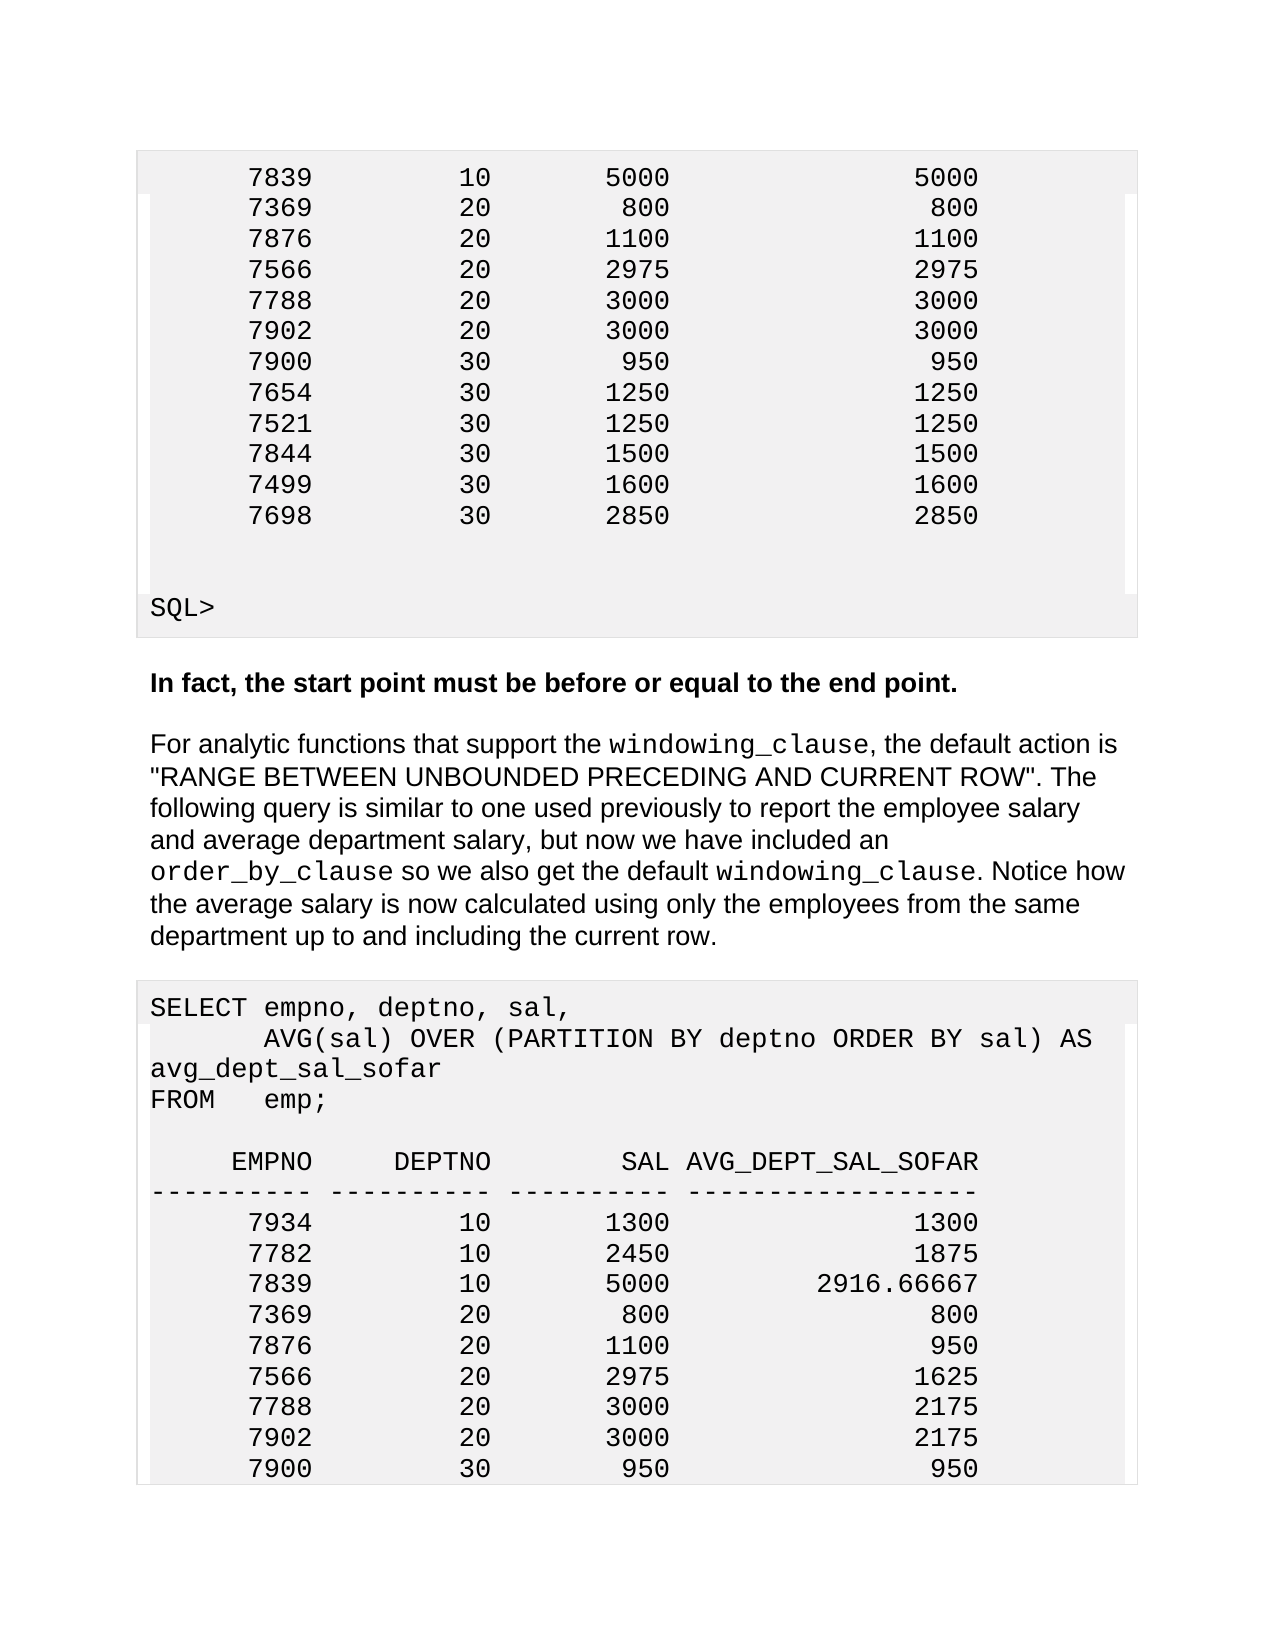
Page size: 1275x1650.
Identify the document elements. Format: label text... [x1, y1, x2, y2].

text 7369 20 800 800 [150, 194, 1125, 225]
text ---------- ---------- ---------- ------------------ [150, 1178, 1125, 1209]
text 7876 20 1100 950 [150, 1332, 1125, 1362]
text FROM emp; [150, 1086, 1125, 1117]
text 7369 20 800 800 [150, 1301, 1125, 1332]
text For analytic functions that support the windowing_clause, the default action is "RANGE BETWEEN UNBOUNDED PRECEDING AND CURRENT ROW". The following query is similar to one used previously to report the employee salary and average department salary, but now we have included an order_by_clause so we also get the default windowing_clause. Notice how the average salary is now calculated using only the employees from the same department up to and including the current row. [150, 728, 1125, 951]
text 7902 20 3000 3000 [150, 317, 1125, 348]
text 7900 30 950 950 [150, 1454, 1125, 1484]
text 7566 20 2975 2975 [150, 256, 1125, 286]
text 7876 20 1100 1100 [150, 225, 1125, 256]
text 7900 30 950 950 [150, 348, 1125, 379]
text 7788 20 3000 3000 [150, 286, 1125, 317]
text 7521 30 1250 1250 [150, 409, 1125, 440]
text 7782 10 2450 1875 [150, 1239, 1125, 1270]
text 7654 30 1250 1250 [150, 379, 1125, 409]
text 7934 10 1300 1300 [150, 1209, 1125, 1239]
text 7902 20 3000 2175 [150, 1424, 1125, 1454]
text 7839 10 5000 2916.66667 [150, 1270, 1125, 1301]
text 7698 30 2850 2850 [150, 502, 1125, 532]
text In fact, the start point must be before or equal to the end point. [150, 667, 1125, 698]
text 7566 20 2975 1625 [150, 1362, 1125, 1393]
text EMPNO DEPTNO SAL AVG_DEPT_SAL_SOFAR [150, 1147, 1125, 1178]
text 7844 30 1500 1500 [150, 440, 1125, 471]
text 7788 20 3000 2175 [150, 1393, 1125, 1424]
text 7499 30 1600 1600 [150, 471, 1125, 502]
text SQL> [138, 580, 1137, 637]
text SELECT empno, deptno, sal, [138, 981, 1137, 1024]
text AVG(sal) OVER (PARTITION BY deptno ORDER BY sal) AS avg_dept_sal_sofar [150, 1024, 1125, 1086]
text 7839 10 5000 5000 [138, 151, 1137, 194]
